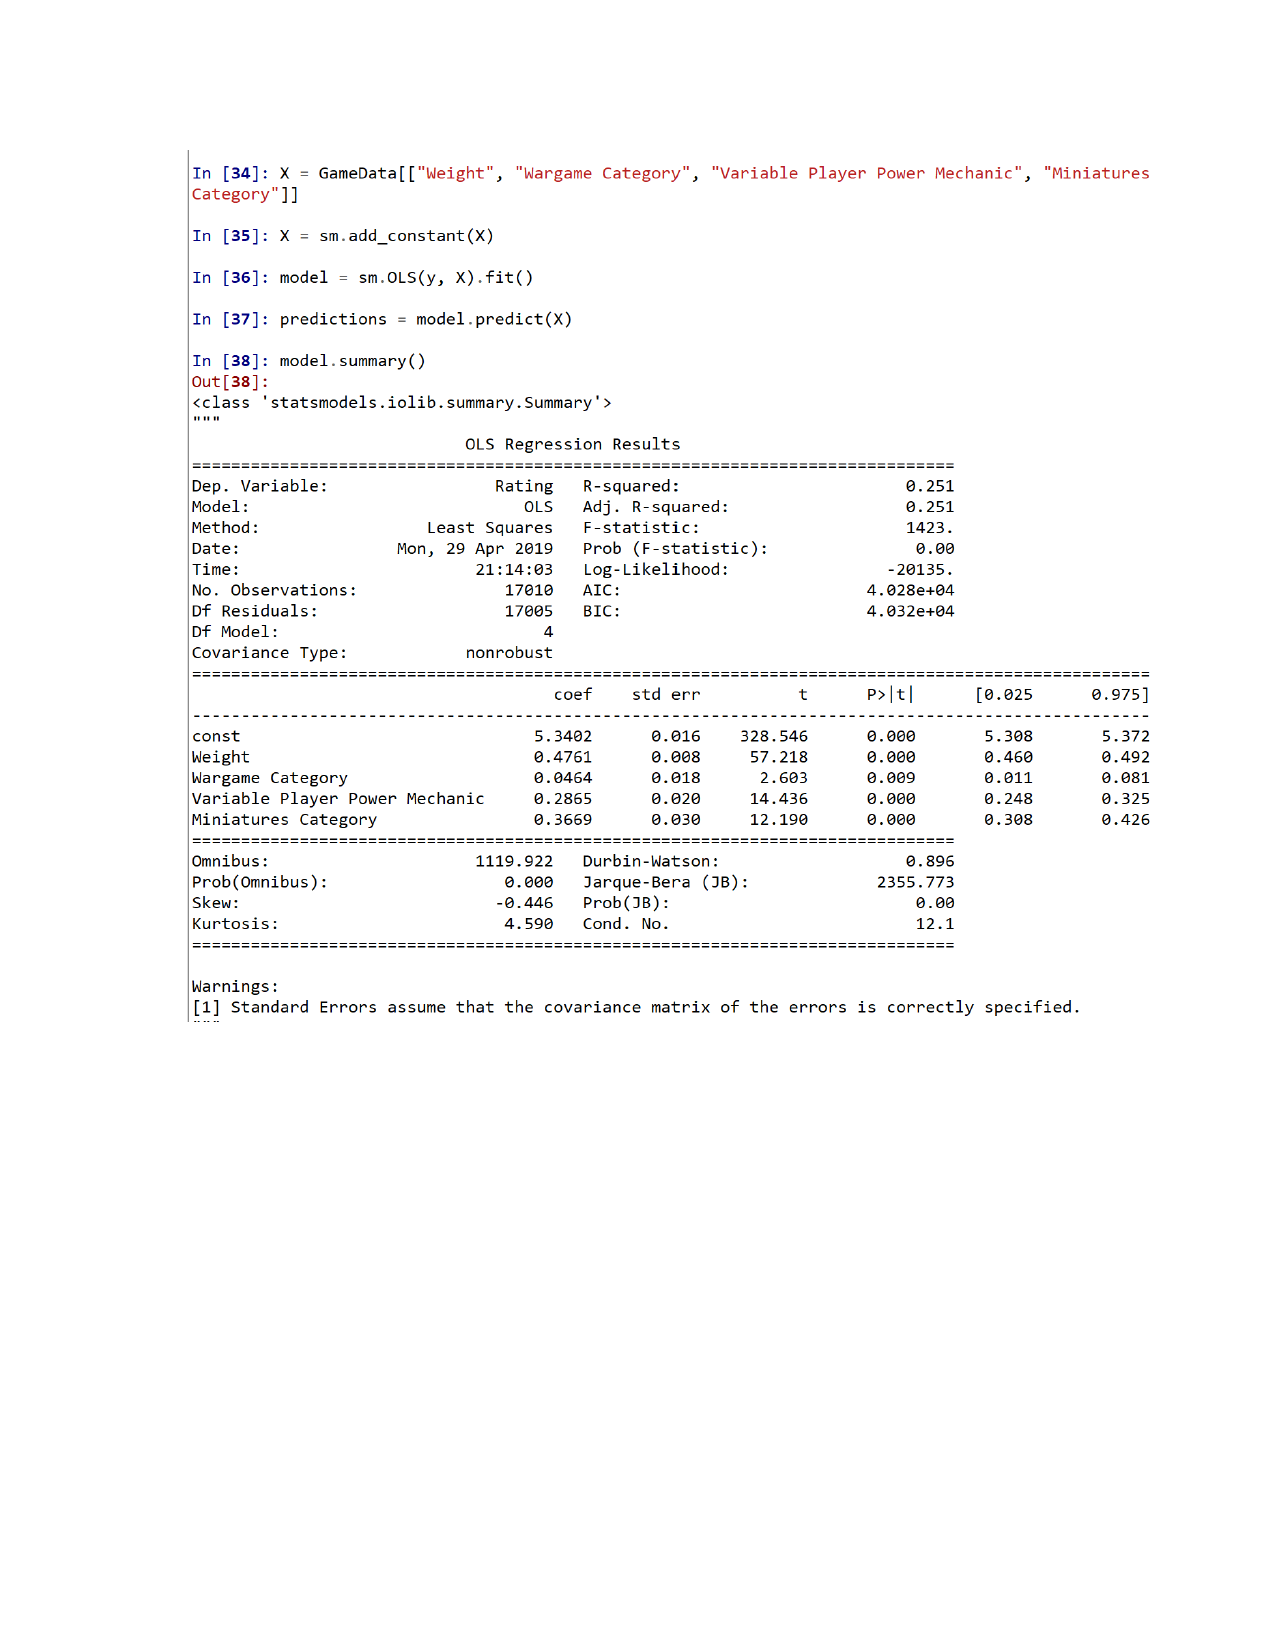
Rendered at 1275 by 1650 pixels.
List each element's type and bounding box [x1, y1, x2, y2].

picture [187, 150, 1163, 1022]
